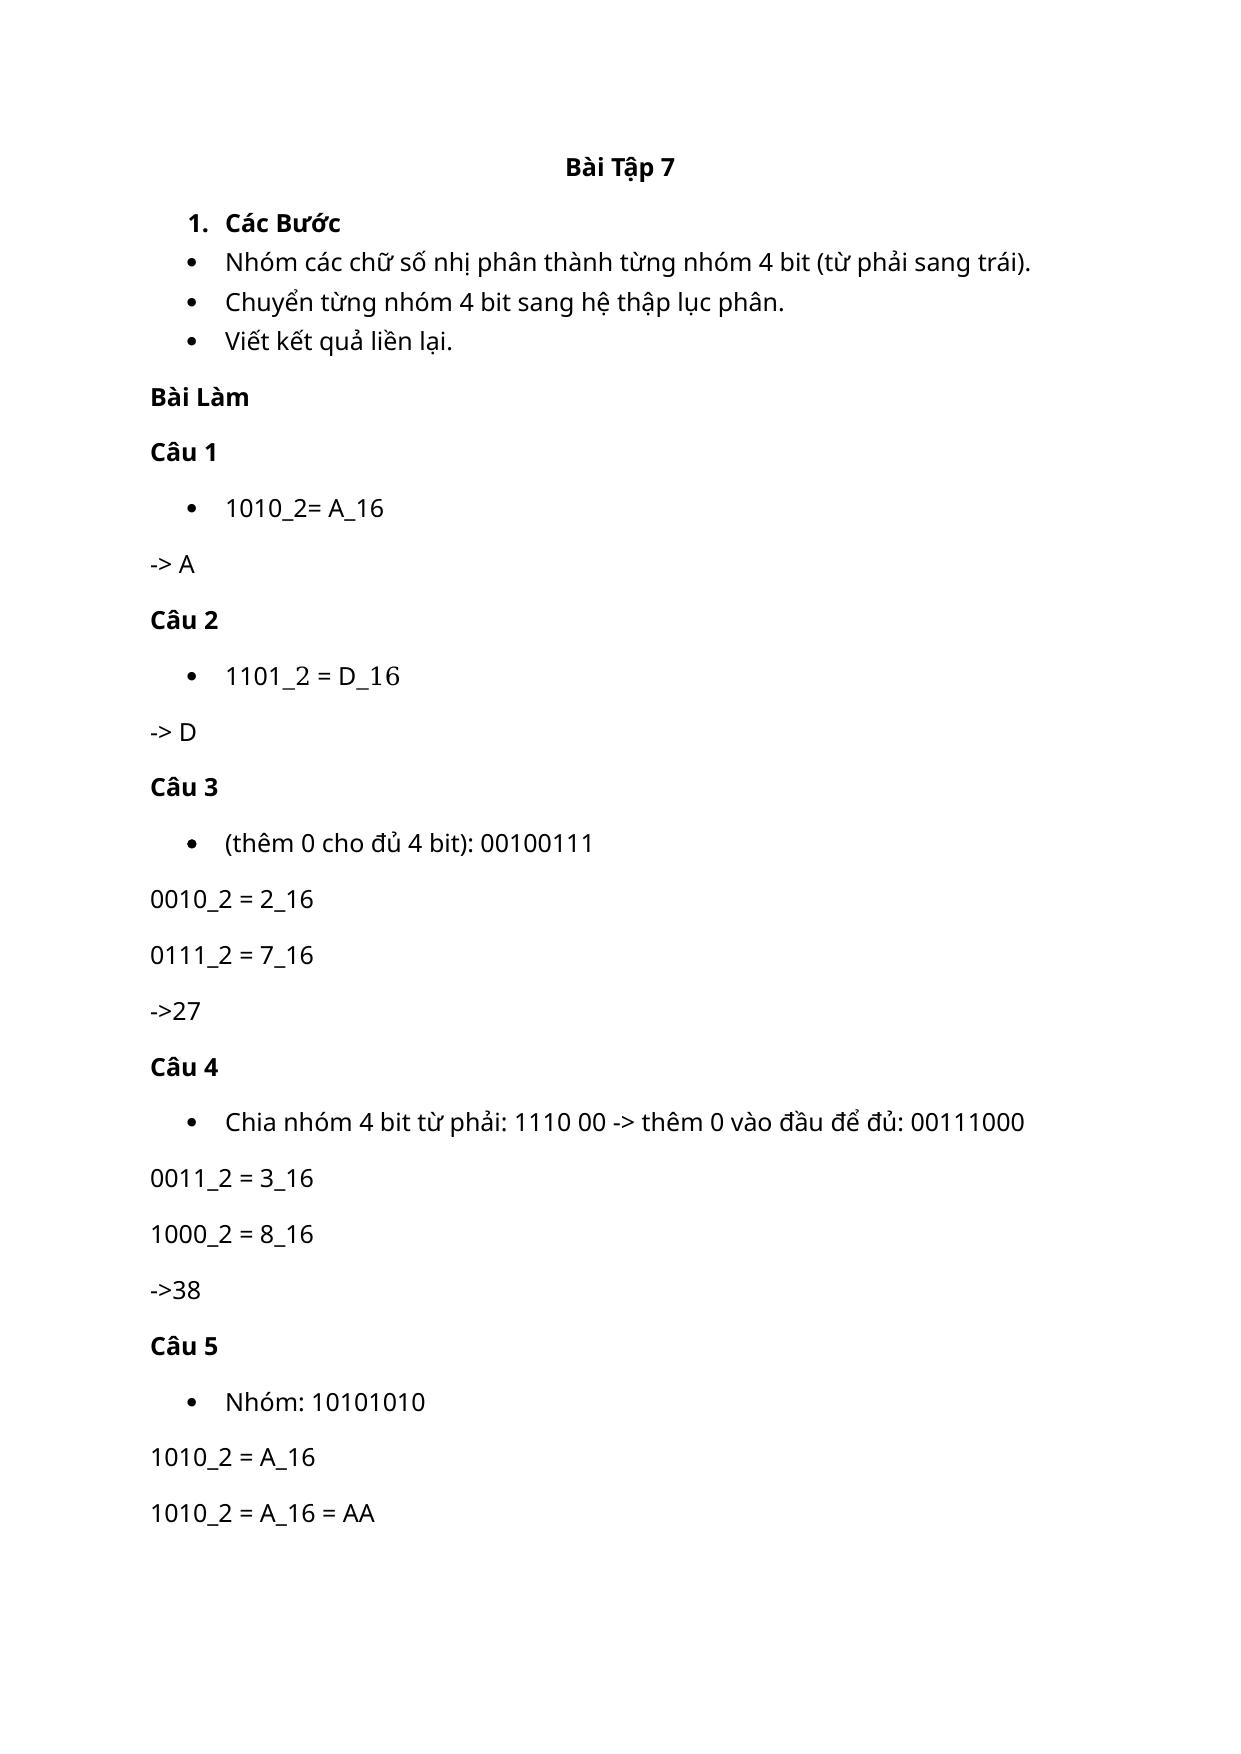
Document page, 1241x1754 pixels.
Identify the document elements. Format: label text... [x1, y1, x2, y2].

list Chuyển từng nhóm 4 bit sang hệ thập lục phân. [187, 284, 1090, 318]
list Các Bước [187, 206, 1090, 240]
text Câu 2 [150, 602, 1090, 637]
text 0011_2 = 3_16 [150, 1161, 1090, 1195]
list Viết kết quả liền lại. [187, 323, 1090, 357]
text 1010_2 = A_16 [150, 1440, 1090, 1474]
text ->38 [150, 1272, 1090, 1307]
list 1010_2= A_16 [187, 491, 1090, 525]
text Bài Tập 7 [150, 150, 1090, 184]
text Câu 4 [150, 1049, 1090, 1083]
list Nhóm: 10101010 [187, 1384, 1090, 1418]
text Bài Làm [150, 379, 1090, 413]
list (thêm 0 cho đủ 4 bit): 00100111 [187, 826, 1090, 860]
list 1101_2 = D_16 [187, 658, 1090, 692]
text -> D [150, 714, 1090, 748]
text 0111_2 = 7_16 [150, 937, 1090, 972]
list Chia nhóm 4 bit từ phải: 1110 00 -> thêm 0 vào đầu để đủ: 00111000 [187, 1105, 1090, 1139]
text 1010_2 = A_16 = AA [150, 1496, 1090, 1530]
text ->27 [150, 993, 1090, 1027]
text 1000_2 = 8_16 [150, 1217, 1090, 1251]
text Câu 5 [150, 1328, 1090, 1362]
text Câu 1 [150, 435, 1090, 469]
list Nhóm các chữ số nhị phân thành từng nhóm 4 bit (từ phải sang trái). [187, 245, 1090, 279]
text 0010_2 = 2_16 [150, 882, 1090, 916]
text -> A [150, 547, 1090, 581]
text Câu 3 [150, 770, 1090, 804]
